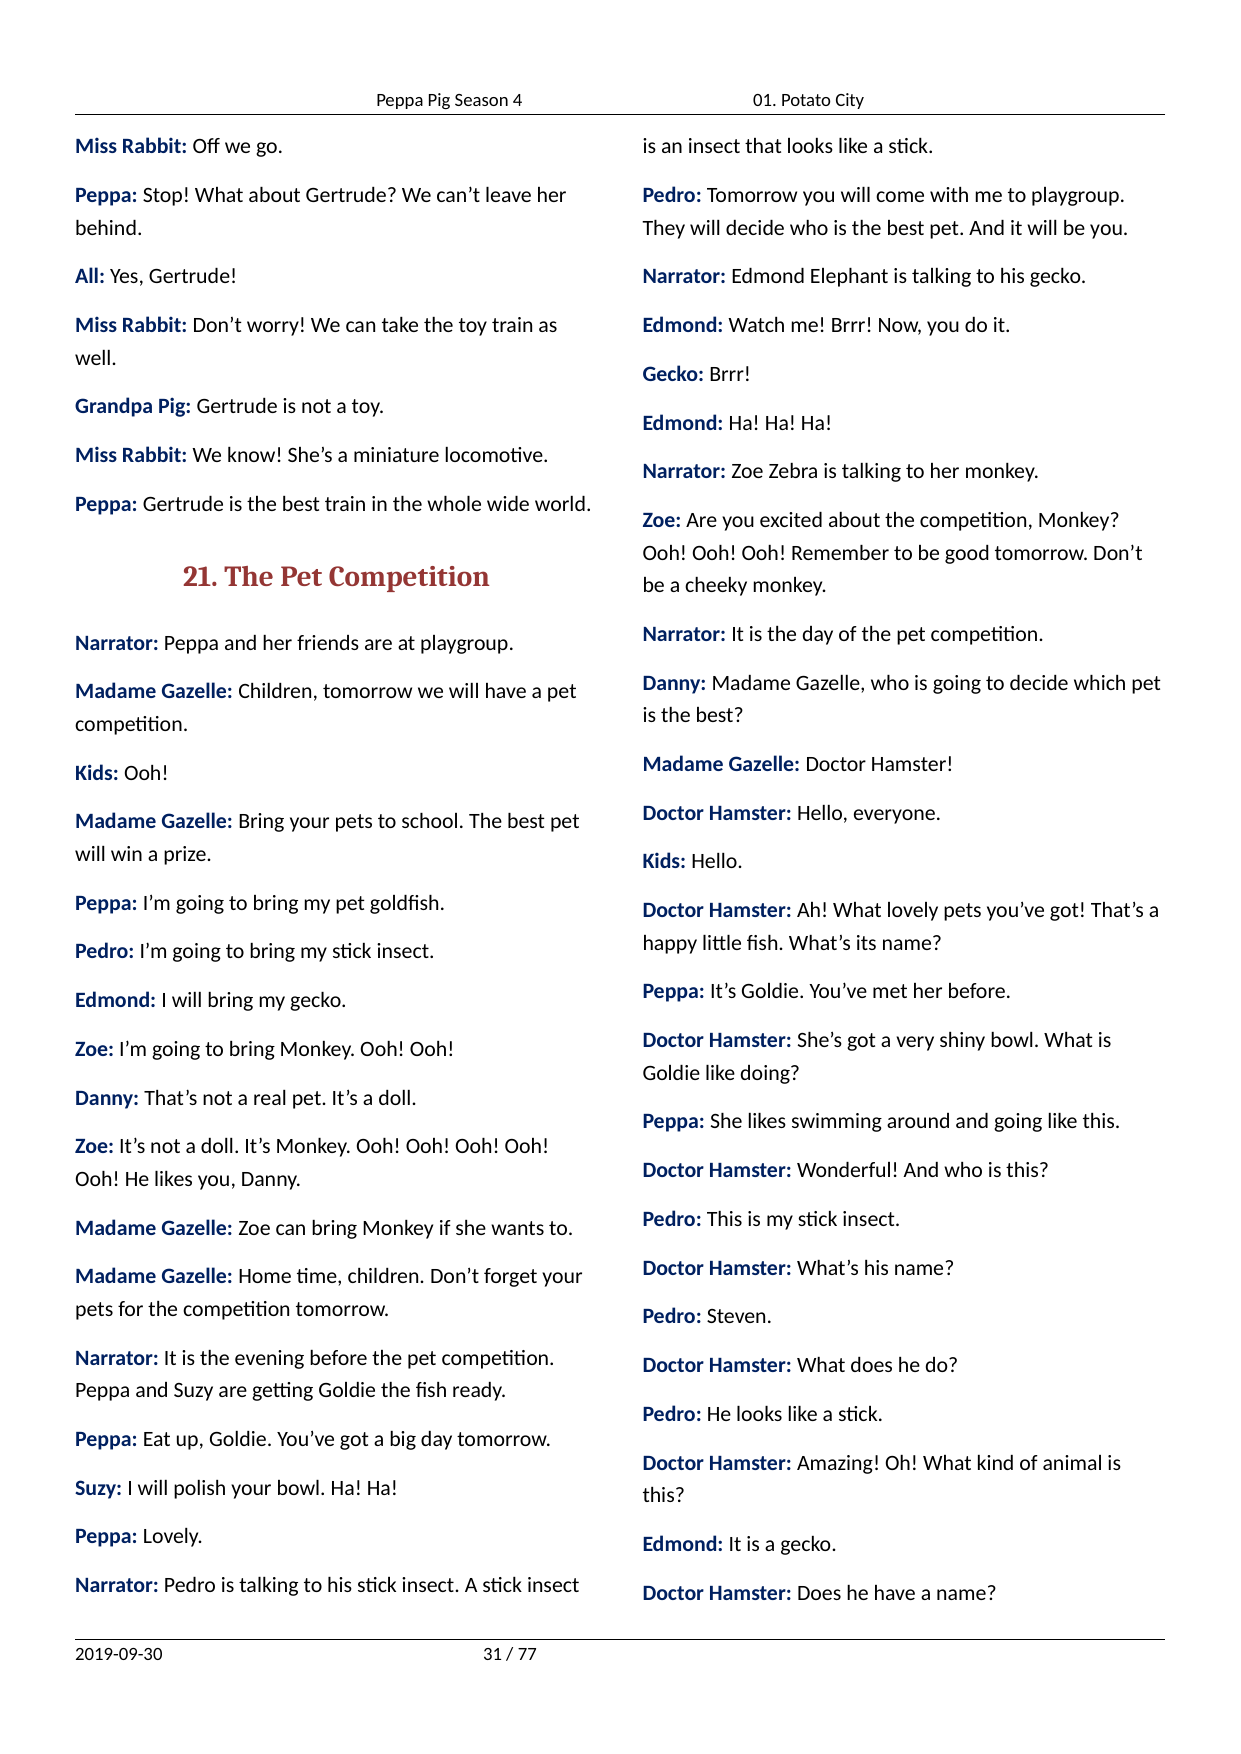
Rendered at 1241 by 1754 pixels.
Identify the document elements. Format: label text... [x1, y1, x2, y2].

text Narrator: Zoe Zebra is talking to her monkey. [642, 455, 1165, 487]
text Peppa: Eat up, Goldie. You’ve got a big day tomorrow. [75, 1422, 598, 1455]
text Doctor Hamster: Hello, everyone. [642, 796, 1165, 828]
title 21. The Pet Competition [75, 545, 598, 610]
text Edmond: Watch me! Brrr! Now, you do it. [642, 308, 1165, 341]
text Zoe: It’s not a doll. It’s Monkey. Ooh! Ooh! Ooh! Ooh! Ooh! He likes you, Danny. [75, 1130, 598, 1195]
text Kids: Hello. [642, 845, 1165, 877]
text Peppa: She likes swimming around and going like this. [642, 1105, 1165, 1137]
text Narrator: It is the day of the pet competition. [642, 617, 1165, 650]
text Narrator: Edmond Elephant is talking to his gecko. [642, 260, 1165, 292]
text Edmond: Ha! Ha! Ha! [642, 406, 1165, 438]
text Doctor Hamster: She’s got a very shiny bowl. What is Goldie like doing? [642, 1023, 1165, 1088]
text Zoe: I’m going to bring Monkey. Ooh! Ooh! [75, 1032, 598, 1065]
text Miss Rabbit: Don’t worry! We can take the toy train as well. [75, 308, 598, 373]
text Pedro: This is my stick insect. [642, 1202, 1165, 1235]
text Narrator: It is the evening before the pet competition. Peppa and Suzy are getting Goldie the fish ready. [75, 1341, 598, 1406]
text Doctor Hamster: Ah! What lovely pets you’ve got! That’s a happy little fish. What’s its name? [642, 893, 1165, 958]
text Suzy: I will polish your bowl. Ha! Ha! [75, 1471, 598, 1503]
text Peppa: It’s Goldie. You’ve met her before. [642, 975, 1165, 1007]
text Narrator: Peppa and her friends are at playgroup. [75, 626, 598, 658]
text Narrator: Pedro is talking to his stick insect. A stick insect is an insect that looks like a stick. [642, 130, 1165, 162]
text Peppa: Gertrude is the best train in the whole wide world. [75, 487, 598, 520]
text Zoe: Are you excited about the competition, Monkey? Ooh! Ooh! Ooh! Remember to be good tomorrow. Don’t be a cheeky monkey. [642, 503, 1165, 601]
text Miss Rabbit: Off we go. [75, 130, 598, 162]
text Grandpa Pig: Gertrude is not a toy. [75, 390, 598, 422]
text Miss Rabbit: We know! She’s a miniature locomotive. [75, 438, 598, 471]
text Pedro: I’m going to bring my stick insect. [75, 935, 598, 967]
text Peppa: Lovely. [75, 1520, 598, 1552]
text Madame Gazelle: Children, tomorrow we will have a pet competition. [75, 675, 598, 740]
text Pedro: Tomorrow you will come with me to playgroup. They will decide who is the best pet. And it will be you. [642, 178, 1165, 243]
text Madame Gazelle: Home time, children. Don’t forget your pets for the competition tomorrow. [75, 1260, 598, 1325]
text All: Yes, Gertrude! [75, 260, 598, 292]
text Gecko: Brrr! [642, 357, 1165, 390]
text Peppa: I’m going to bring my pet goldfish. [75, 886, 598, 918]
text Peppa: Stop! What about Gertrude? We can’t leave her behind. [75, 178, 598, 243]
text Doctor Hamster: Wonderful! And who is this? [642, 1153, 1165, 1186]
text Narrator: Pedro is talking to his stick insect. A stick insect is an insect that looks like a stick. [75, 1568, 598, 1601]
text Edmond: I will bring my gecko. [75, 983, 598, 1016]
text Doctor Hamster: Does he have a name? [642, 1576, 1165, 1608]
text Madame Gazelle: Bring your pets to school. The best pet will win a prize. [75, 805, 598, 870]
text Madame Gazelle: Doctor Hamster! [642, 747, 1165, 780]
text Doctor Hamster: What does he do? [642, 1348, 1165, 1381]
text Madame Gazelle: Zoe can bring Monkey if she wants to. [75, 1211, 598, 1243]
text Edmond: It is a gecko. [642, 1527, 1165, 1560]
text Doctor Hamster: What’s his name? [642, 1251, 1165, 1283]
text Kids: Ooh! [75, 756, 598, 788]
text Danny: Madame Gazelle, who is going to decide which pet is the best? [642, 666, 1165, 731]
text Pedro: Steven. [642, 1300, 1165, 1332]
text Pedro: He looks like a stick. [642, 1397, 1165, 1430]
text Danny: That’s not a real pet. It’s a doll. [75, 1081, 598, 1113]
text Doctor Hamster: Amazing! Oh! What kind of animal is this? [642, 1446, 1165, 1511]
